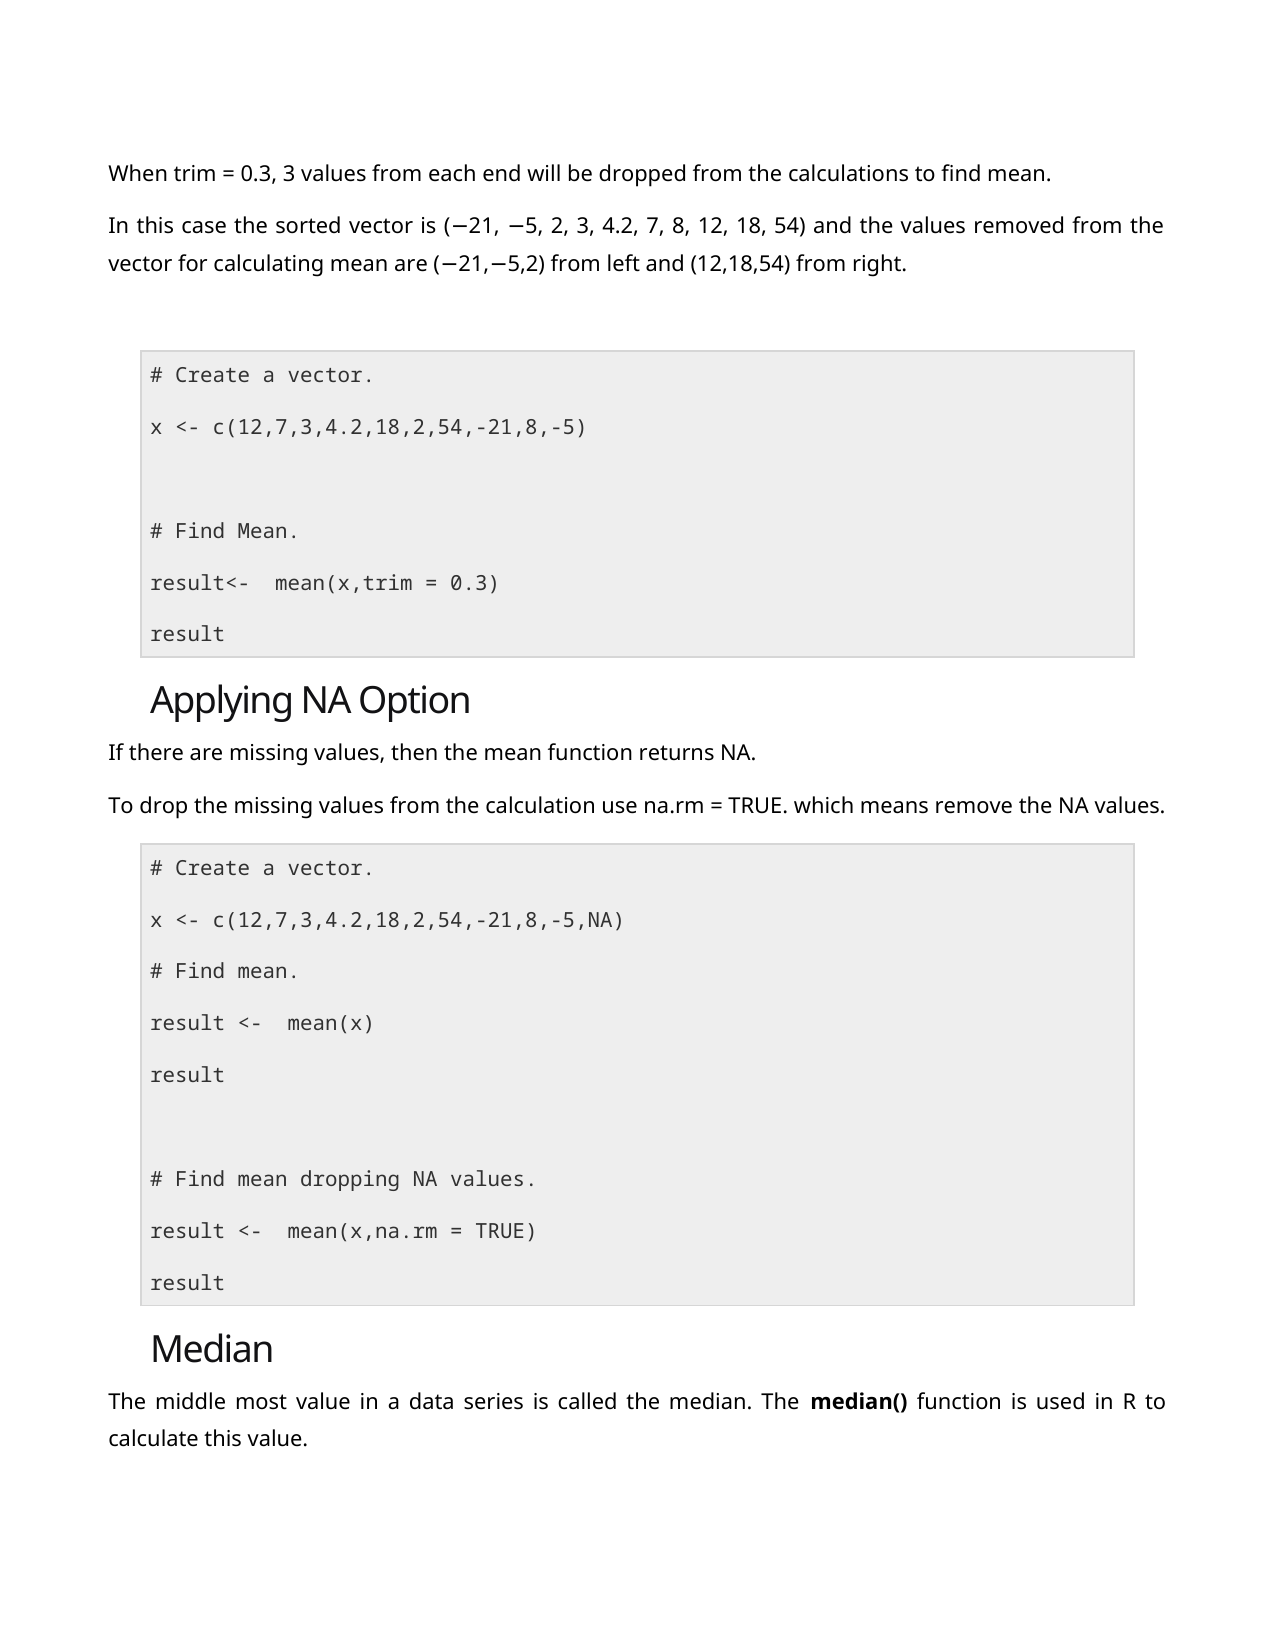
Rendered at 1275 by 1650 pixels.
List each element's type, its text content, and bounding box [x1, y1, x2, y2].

text # Find Mean. [142, 506, 1133, 544]
text # Find mean. [142, 947, 1133, 985]
text result<- mean(x,trim = 0.3) [142, 558, 1133, 596]
text The middle most value in a data series is called the median. The median() function is used in R to calculate this value. [108, 1378, 1167, 1453]
text # Create a vector. [142, 845, 1133, 881]
text If there are missing values, then the mean function returns NA. [108, 729, 1167, 767]
text result <- mean(x) [142, 999, 1133, 1037]
text result <- mean(x,na.rm = TRUE) [142, 1206, 1133, 1244]
text When trim = 0.3, 3 values from each end will be dropped from the calculations to find mean. [108, 150, 1167, 187]
text result [142, 1051, 1133, 1089]
text Applying NA Option [150, 673, 1167, 724]
text In this case the sorted vector is (−21, −5, 2, 3, 4.2, 7, 8, 12, 18, 54) and the values removed from the vector for calculating mean are (−21,−5,2) from left and (12,18,54) from right. [108, 202, 1167, 277]
text result [142, 1258, 1133, 1305]
text x <- c(12,7,3,4.2,18,2,54,-21,8,-5,NA) [142, 895, 1133, 933]
text To drop the missing values from the calculation use na.rm = TRUE. which means remove the NA values. [108, 782, 1167, 819]
text Median [150, 1322, 1167, 1373]
text # Create a vector. [142, 352, 1133, 389]
text # Find mean dropping NA values. [142, 1154, 1133, 1193]
text result [142, 610, 1133, 656]
text x <- c(12,7,3,4.2,18,2,54,-21,8,-5) [142, 402, 1133, 441]
